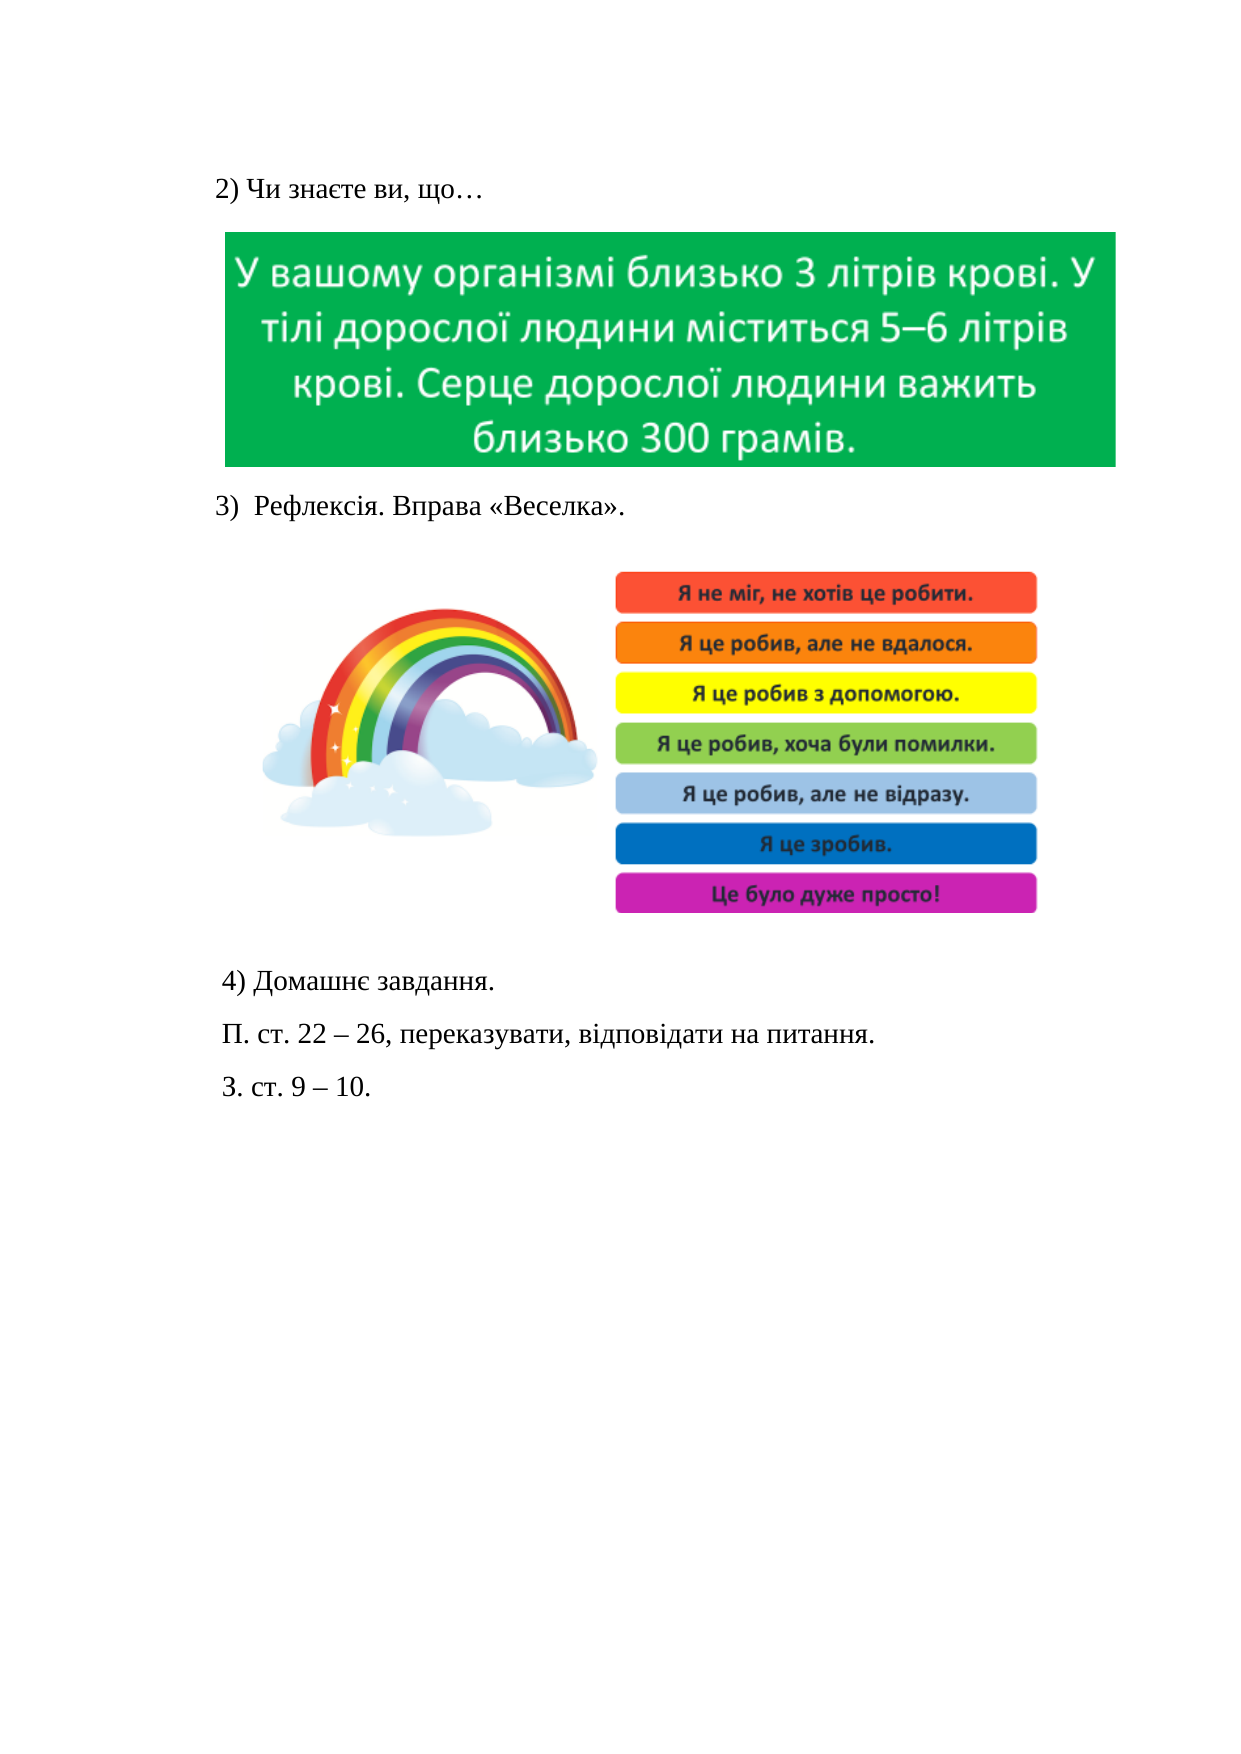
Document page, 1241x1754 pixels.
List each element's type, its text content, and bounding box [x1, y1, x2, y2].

text П. ст. 22 – 26, переказувати, відповідати на питання. [177, 1016, 1152, 1049]
text 3) Рефлексія. Вправа «Веселка». [215, 488, 1152, 521]
picture [225, 232, 1116, 467]
picture [262, 571, 1043, 913]
text З. ст. 9 – 10. [177, 1069, 1152, 1102]
text 2) Чи знаєте ви, що… [215, 171, 1152, 204]
text 4) Домашнє завдання. [177, 963, 1152, 997]
